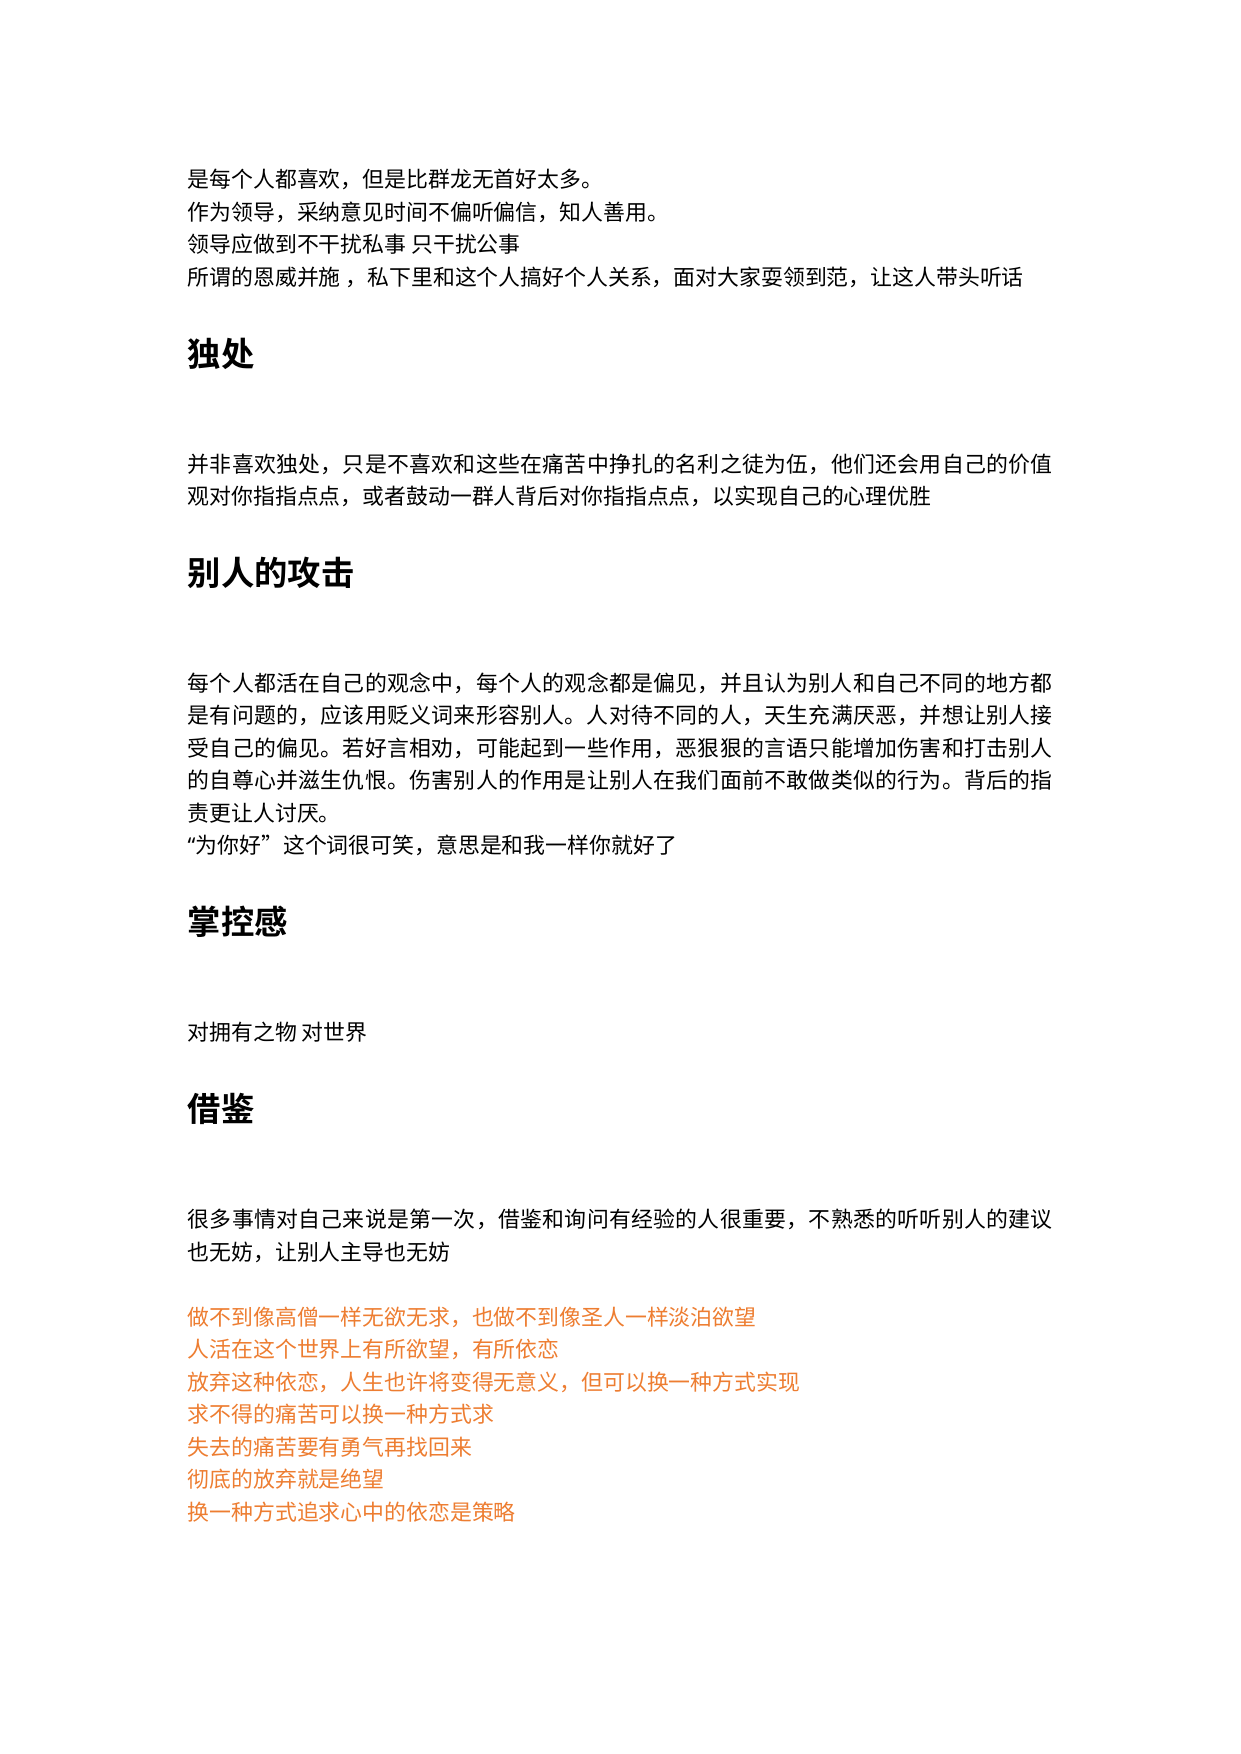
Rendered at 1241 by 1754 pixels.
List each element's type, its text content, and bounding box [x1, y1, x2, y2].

text 并非喜欢独处，只是不喜欢和这些在痛苦中挣扎的名利之徒为伍，他们还会用自己的价值观对你指指点点，或者鼓动一群人背后对你指指点点，以实现自己的心理优胜 [187, 446, 1053, 511]
text 人活在这个世界上有所欲望，有所依恋 [187, 1332, 1053, 1364]
text 对拥有之物 对世界 [187, 1015, 1053, 1047]
text “为你好”这个词很可笑，意思是和我一样你就好了 [187, 828, 1053, 861]
text 很多事情对自己来说是第一次，借鉴和询问有经验的人很重要，不熟悉的听听别人的建议也无妨，让别人主导也无妨 [187, 1202, 1053, 1267]
subtitle 别人的攻击 [187, 538, 1053, 603]
text 作为领导，采纳意见时间不偏听偏信，知人善用。 [187, 194, 1053, 227]
text 做不到像高僧一样无欲无求，也做不到像圣人一样淡泊欲望 [187, 1299, 1053, 1332]
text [187, 162, 1053, 194]
subtitle 掌控感 [187, 888, 1053, 953]
text 领导应做到不干扰私事 只干扰公事 [187, 227, 1053, 259]
text 求不得的痛苦可以换一种方式求 [187, 1397, 1053, 1429]
text 失去的痛苦要有勇气再找回来 [187, 1429, 1053, 1462]
subtitle 独处 [187, 319, 1053, 384]
text 换一种方式追求心中的依恋是策略 [187, 1494, 1053, 1527]
text 所谓的恩威并施 ，私下里和这个人搞好个人关系，面对大家耍领到范，让这人带头听话 [187, 259, 1053, 292]
text 放弃这种依恋，人生也许将变得无意义，但可以换一种方式实现 [187, 1364, 1053, 1397]
text 每个人都活在自己的观念中，每个人的观念都是偏见，并且认为别人和自己不同的地方都是有问题的，应该用贬义词来形容别人。人对待不同的人，天生充满厌恶，并想让别人接受自己的偏见。若好言相劝，可能起到一些作用，恶狠狠的言语只能增加伤害和打击别人的自尊心并滋生仇恨。伤害别人的作用是让别人在我们面前不敢做类似的行为。背后的指责更让人讨厌。 [187, 666, 1053, 828]
text 彻底的放弃就是绝望 [187, 1462, 1053, 1494]
subtitle 借鉴 [187, 1074, 1053, 1139]
